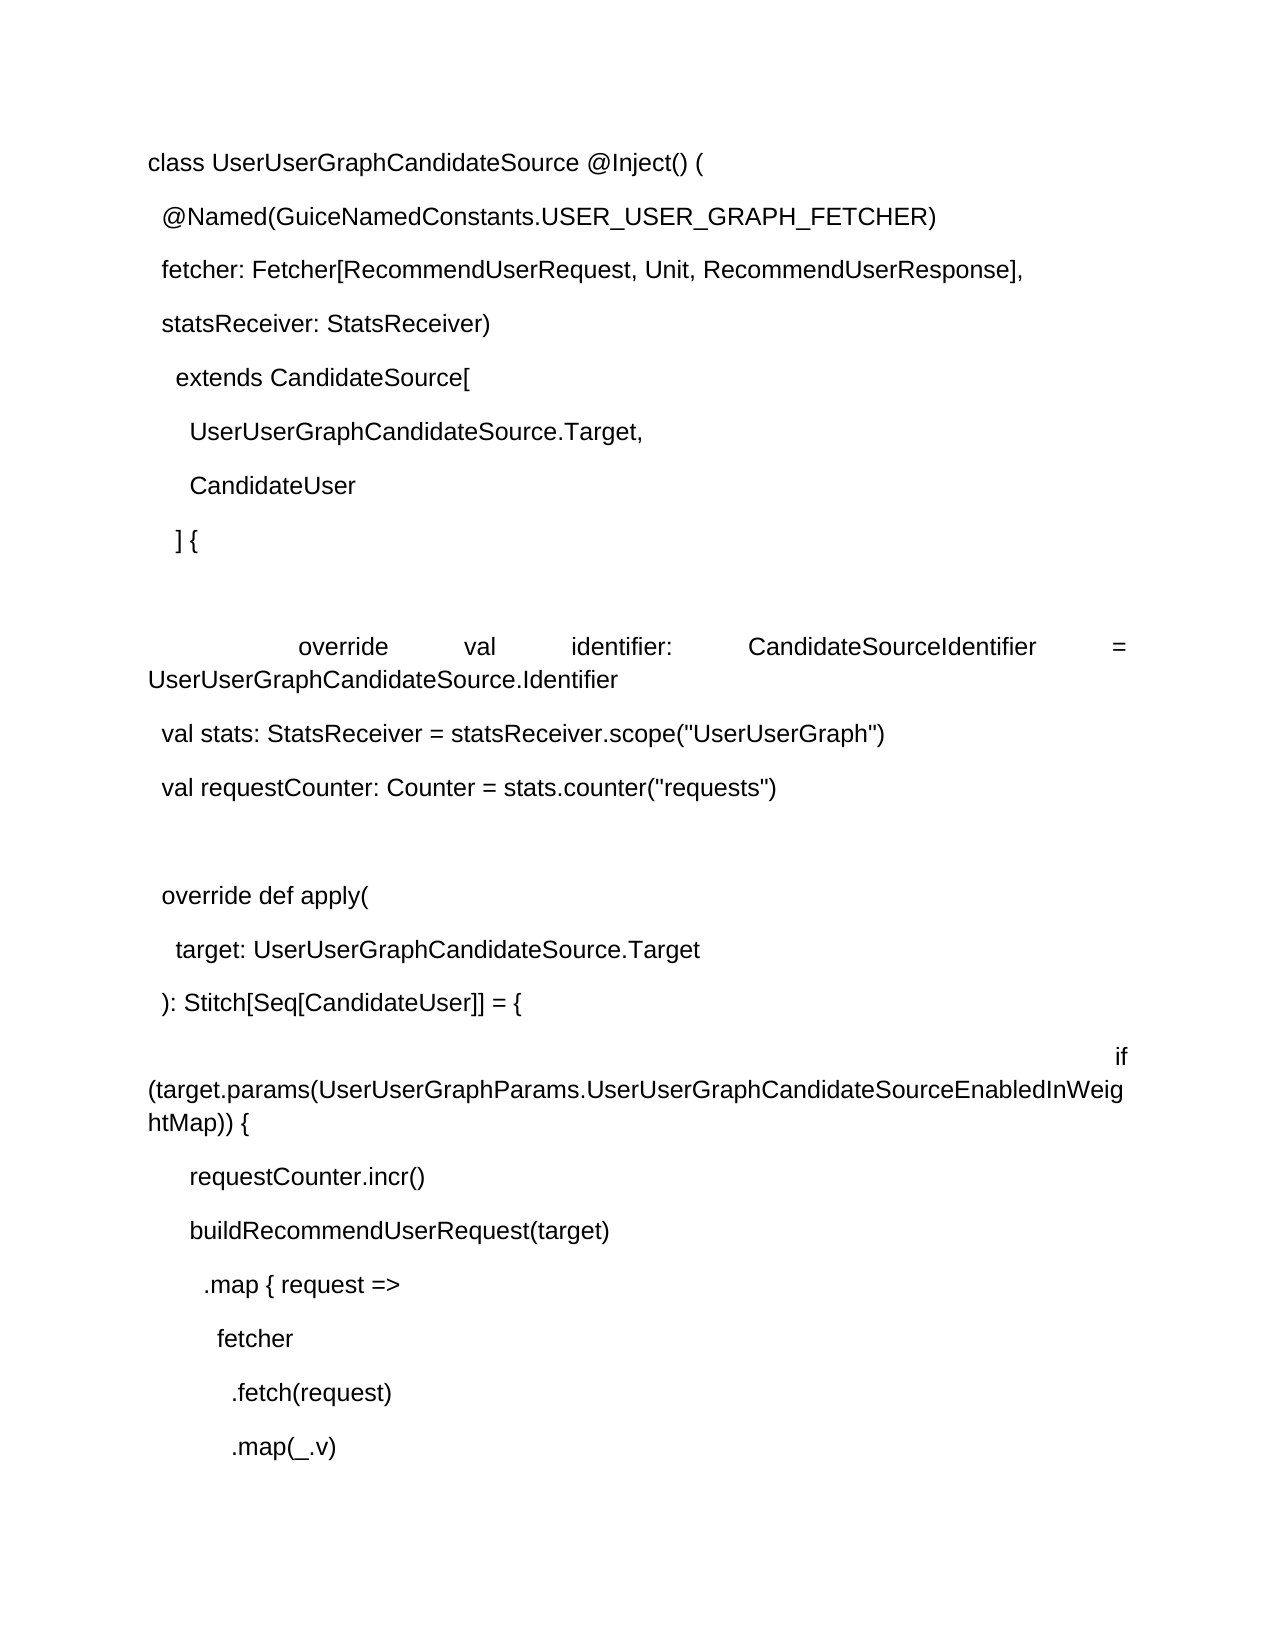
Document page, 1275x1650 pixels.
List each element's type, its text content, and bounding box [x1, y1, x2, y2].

text statsReceiver: StatsReceiver) [148, 309, 1127, 338]
text fetcher: Fetcher[RecommendUserRequest, Unit, RecommendUserResponse], [148, 255, 1127, 284]
text class UserUserGraphCandidateSource @Inject() ( [148, 148, 1127, 176]
text override val identifier: CandidateSourceIdentifier = UserUserGraphCandidateSource.Identifier [148, 632, 1127, 694]
text fetcher [148, 1324, 1127, 1352]
text buildRecommendUserRequest(target) [148, 1216, 1127, 1245]
text .map { request => [148, 1270, 1127, 1299]
text override def apply( [148, 881, 1127, 909]
text extends CandidateSource[ [148, 363, 1127, 392]
text target: UserUserGraphCandidateSource.Target [148, 934, 1127, 963]
text CandidateUser [148, 471, 1127, 499]
text .fetch(request) [148, 1378, 1127, 1406]
text @Named(GuiceNamedConstants.USER_USER_GRAPH_FETCHER) [148, 201, 1127, 230]
text .map(_.v) [148, 1431, 1127, 1460]
text val stats: StatsReceiver = statsReceiver.scope("UserUserGraph") [148, 719, 1127, 748]
text if (target.params(UserUserGraphParams.UserUserGraphCandidateSourceEnabledInWeightMap)) { [148, 1042, 1127, 1137]
text UserUserGraphCandidateSource.Target, [148, 417, 1127, 446]
text requestCounter.incr() [148, 1162, 1127, 1191]
text ] { [148, 524, 1127, 553]
text ): Stitch[Seq[CandidateUser]] = { [148, 988, 1127, 1017]
text val requestCounter: Counter = stats.counter("requests") [148, 773, 1127, 802]
